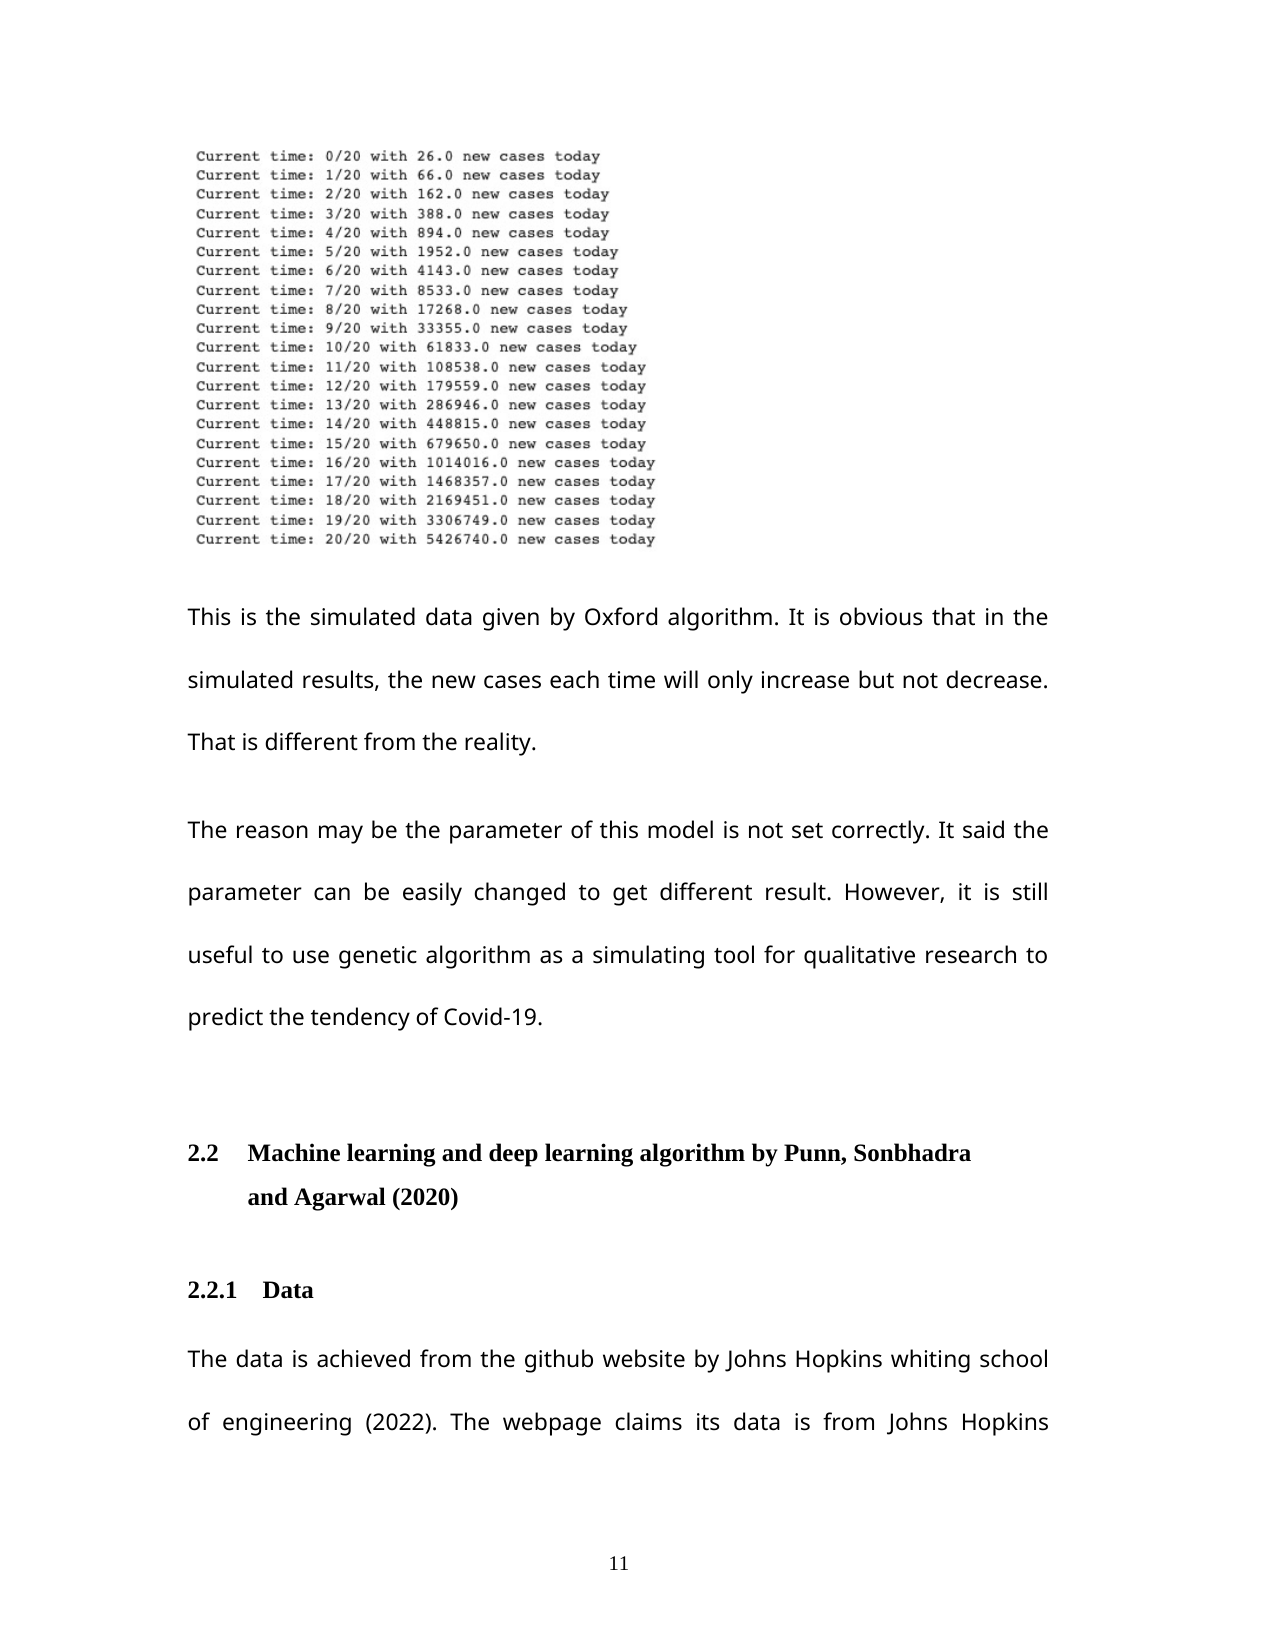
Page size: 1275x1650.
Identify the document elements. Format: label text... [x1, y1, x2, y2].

picture [187, 150, 666, 552]
subtitle Data [187, 1275, 1050, 1303]
subtitle Machine learning and deep learning algorithm by Punn, Sonbhadra and Agarwal (2020) [187, 1138, 990, 1210]
text This is the simulated data given by Oxford algorithm. It is obvious that in the simulated results, the new cases each time will only increase but not decrease. That is different from the reality. [187, 601, 1050, 757]
text The reason may be the parameter of this model is not set correctly. It said the parameter can be easily changed to get different result. However, it is still useful to use genetic algorithm as a simulating tool for qualitative research to predict the tendency of Covid-19. [187, 813, 1050, 1032]
